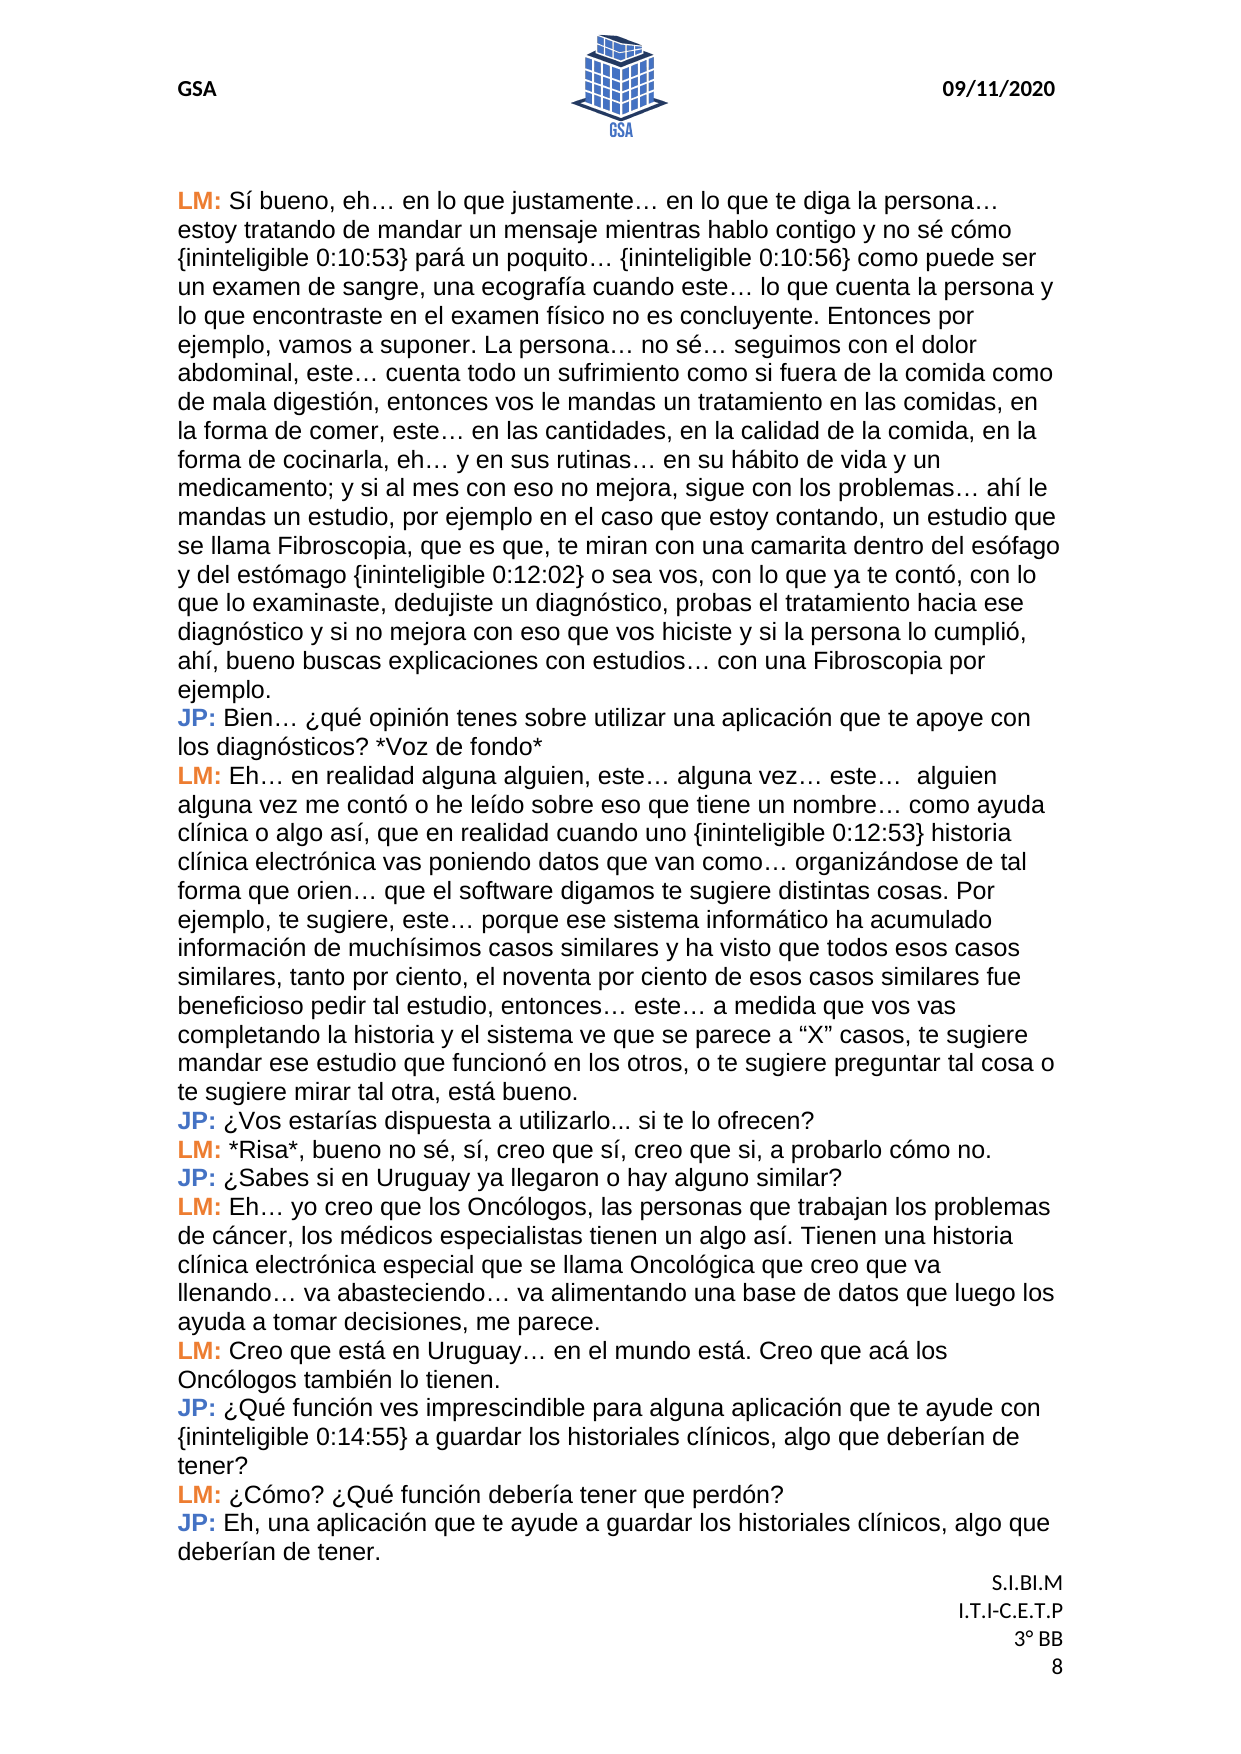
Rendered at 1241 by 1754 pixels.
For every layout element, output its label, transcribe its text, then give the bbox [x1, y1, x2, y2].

text JP: ¿Qué función ves imprescindible para alguna aplicación que te ayude con {ininteligible 0:14:55} a guardar los historiales clínicos, algo que deberían de tener? [177, 1393, 1063, 1479]
text LM: Eh… en realidad alguna alguien, este… alguna vez… este… alguien alguna vez me contó o he leído sobre eso que tiene un nombre… como ayuda clínica o algo así, que en realidad cuando uno {ininteligible 0:12:53} historia clínica electrónica vas poniendo datos que van como… organizándose de tal forma que orien… que el software digamos te sugiere distintas cosas. Por ejemplo, te sugiere, este… porque ese sistema informático ha acumulado información de muchísimos casos similares y ha visto que todos esos casos similares, tanto por ciento, el noventa por ciento de esos casos similares fue beneficioso pedir tal estudio, entonces… este… a medida que vos vas completando la historia y el sistema ve que se parece a “X” casos, te sugiere mandar ese estudio que funcionó en los otros, o te sugiere preguntar tal cosa o te sugiere mirar tal otra, está bueno. [177, 761, 1063, 1106]
text JP: Eh, una aplicación que te ayude a guardar los historiales clínicos, algo que deberían de tener. [177, 1508, 1063, 1566]
picture [568, 34, 672, 138]
text LM: Sí bueno, eh… en lo que justamente… en lo que te diga la persona… estoy tratando de mandar un mensaje mientras hablo contigo y no sé cómo {ininteligible 0:10:53} pará un poquito… {ininteligible 0:10:56} como puede ser un examen de sangre, una ecografía cuando este… lo que cuenta la persona y lo que encontraste en el examen físico no es concluyente. Entonces por ejemplo, vamos a suponer. La persona… no sé… seguimos con el dolor abdominal, este… cuenta todo un sufrimiento como si fuera de la comida como de mala digestión, entonces vos le mandas un tratamiento en las comidas, en la forma de comer, este… en las cantidades, en la calidad de la comida, en la forma de cocinarla, eh… y en sus rutinas… en su hábito de vida y un medicamento; y si al mes con eso no mejora, sigue con los problemas… ahí le mandas un estudio, por ejemplo en el caso que estoy contando, un estudio que se llama Fibroscopia, que es que, te miran con una camarita dentro del esófago y del estómago {ininteligible 0:12:02} o sea vos, con lo que ya te contó, con lo que lo examinaste, dedujiste un diagnóstico, probas el tratamiento hacia ese diagnóstico y si no mejora con eso que vos hiciste y si la persona lo cumplió, ahí, bueno buscas explicaciones con estudios… con una Fibroscopia por ejemplo. [177, 186, 1063, 703]
text LM: *Risa*, bueno no sé, sí, creo que sí, creo que si, a probarlo cómo no. [177, 1134, 1063, 1163]
text LM: ¿Cómo? ¿Qué función debería tener que perdón? [177, 1479, 1063, 1508]
text JP: ¿Sabes si en Uruguay ya llegaron o hay alguno similar? [177, 1163, 1063, 1192]
text LM: Creo que está en Uruguay… en el mundo está. Creo que acá los Oncólogos también lo tienen. [177, 1336, 1063, 1393]
text LM: Eh… yo creo que los Oncólogos, las personas que trabajan los problemas de cáncer, los médicos especialistas tienen un algo así. Tienen una historia clínica electrónica especial que se llama Oncológica que creo que va llenando… va abasteciendo… va alimentando una base de datos que luego los ayuda a tomar decisiones, me parece. [177, 1192, 1063, 1336]
text JP: ¿Vos estarías dispuesta a utilizarlo... si te lo ofrecen? [177, 1106, 1063, 1134]
text JP: Bien… ¿qué opinión tenes sobre utilizar una aplicación que te apoye con los diagnósticos? *Voz de fondo* [177, 703, 1063, 761]
